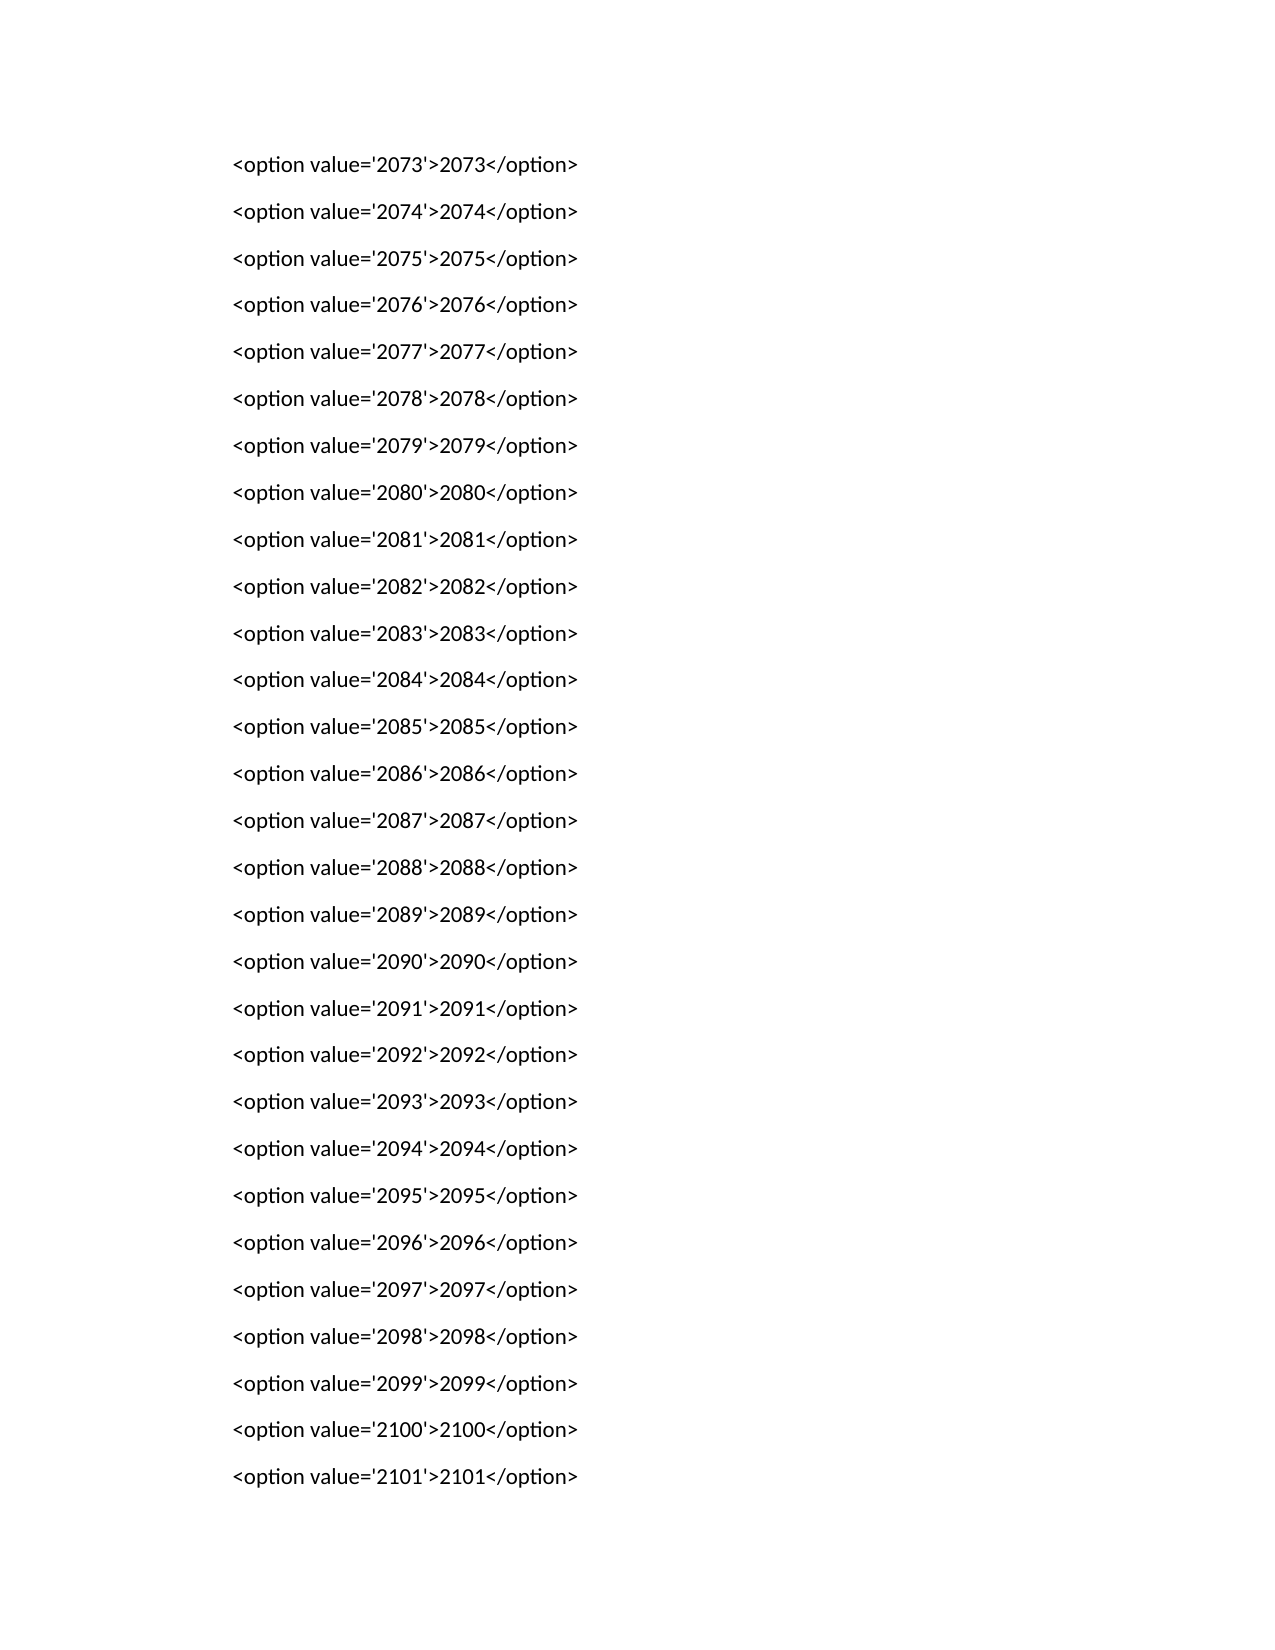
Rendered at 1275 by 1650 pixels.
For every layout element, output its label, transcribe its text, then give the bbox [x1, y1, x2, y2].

text <option value='2092'>2092</option> [150, 1041, 1125, 1069]
text <option value='2093'>2093</option> [150, 1087, 1125, 1116]
text <option value='2077'>2077</option> [150, 337, 1125, 366]
text <option value='2080'>2080</option> [150, 478, 1125, 506]
text <option value='2094'>2094</option> [150, 1134, 1125, 1162]
text <option value='2081'>2081</option> [150, 525, 1125, 553]
text <option value='2079'>2079</option> [150, 431, 1125, 459]
text <option value='2078'>2078</option> [150, 384, 1125, 412]
text <option value='2083'>2083</option> [150, 619, 1125, 647]
text <option value='2084'>2084</option> [150, 666, 1125, 694]
text <option value='2075'>2075</option> [150, 244, 1125, 272]
text <option value='2101'>2101</option> [150, 1462, 1125, 1491]
text <option value='2085'>2085</option> [150, 712, 1125, 741]
text <option value='2099'>2099</option> [150, 1369, 1125, 1397]
text <option value='2087'>2087</option> [150, 806, 1125, 834]
text <option value='2097'>2097</option> [150, 1275, 1125, 1303]
text <option value='2089'>2089</option> [150, 900, 1125, 928]
text <option value='2076'>2076</option> [150, 291, 1125, 319]
text <option value='2091'>2091</option> [150, 994, 1125, 1022]
text <option value='2100'>2100</option> [150, 1416, 1125, 1444]
text <option value='2073'>2073</option> [150, 150, 1125, 178]
text <option value='2098'>2098</option> [150, 1322, 1125, 1350]
text <option value='2088'>2088</option> [150, 853, 1125, 881]
text <option value='2074'>2074</option> [150, 197, 1125, 225]
text <option value='2082'>2082</option> [150, 572, 1125, 600]
text <option value='2095'>2095</option> [150, 1181, 1125, 1209]
text <option value='2090'>2090</option> [150, 947, 1125, 975]
text <option value='2086'>2086</option> [150, 759, 1125, 787]
text <option value='2096'>2096</option> [150, 1228, 1125, 1256]
